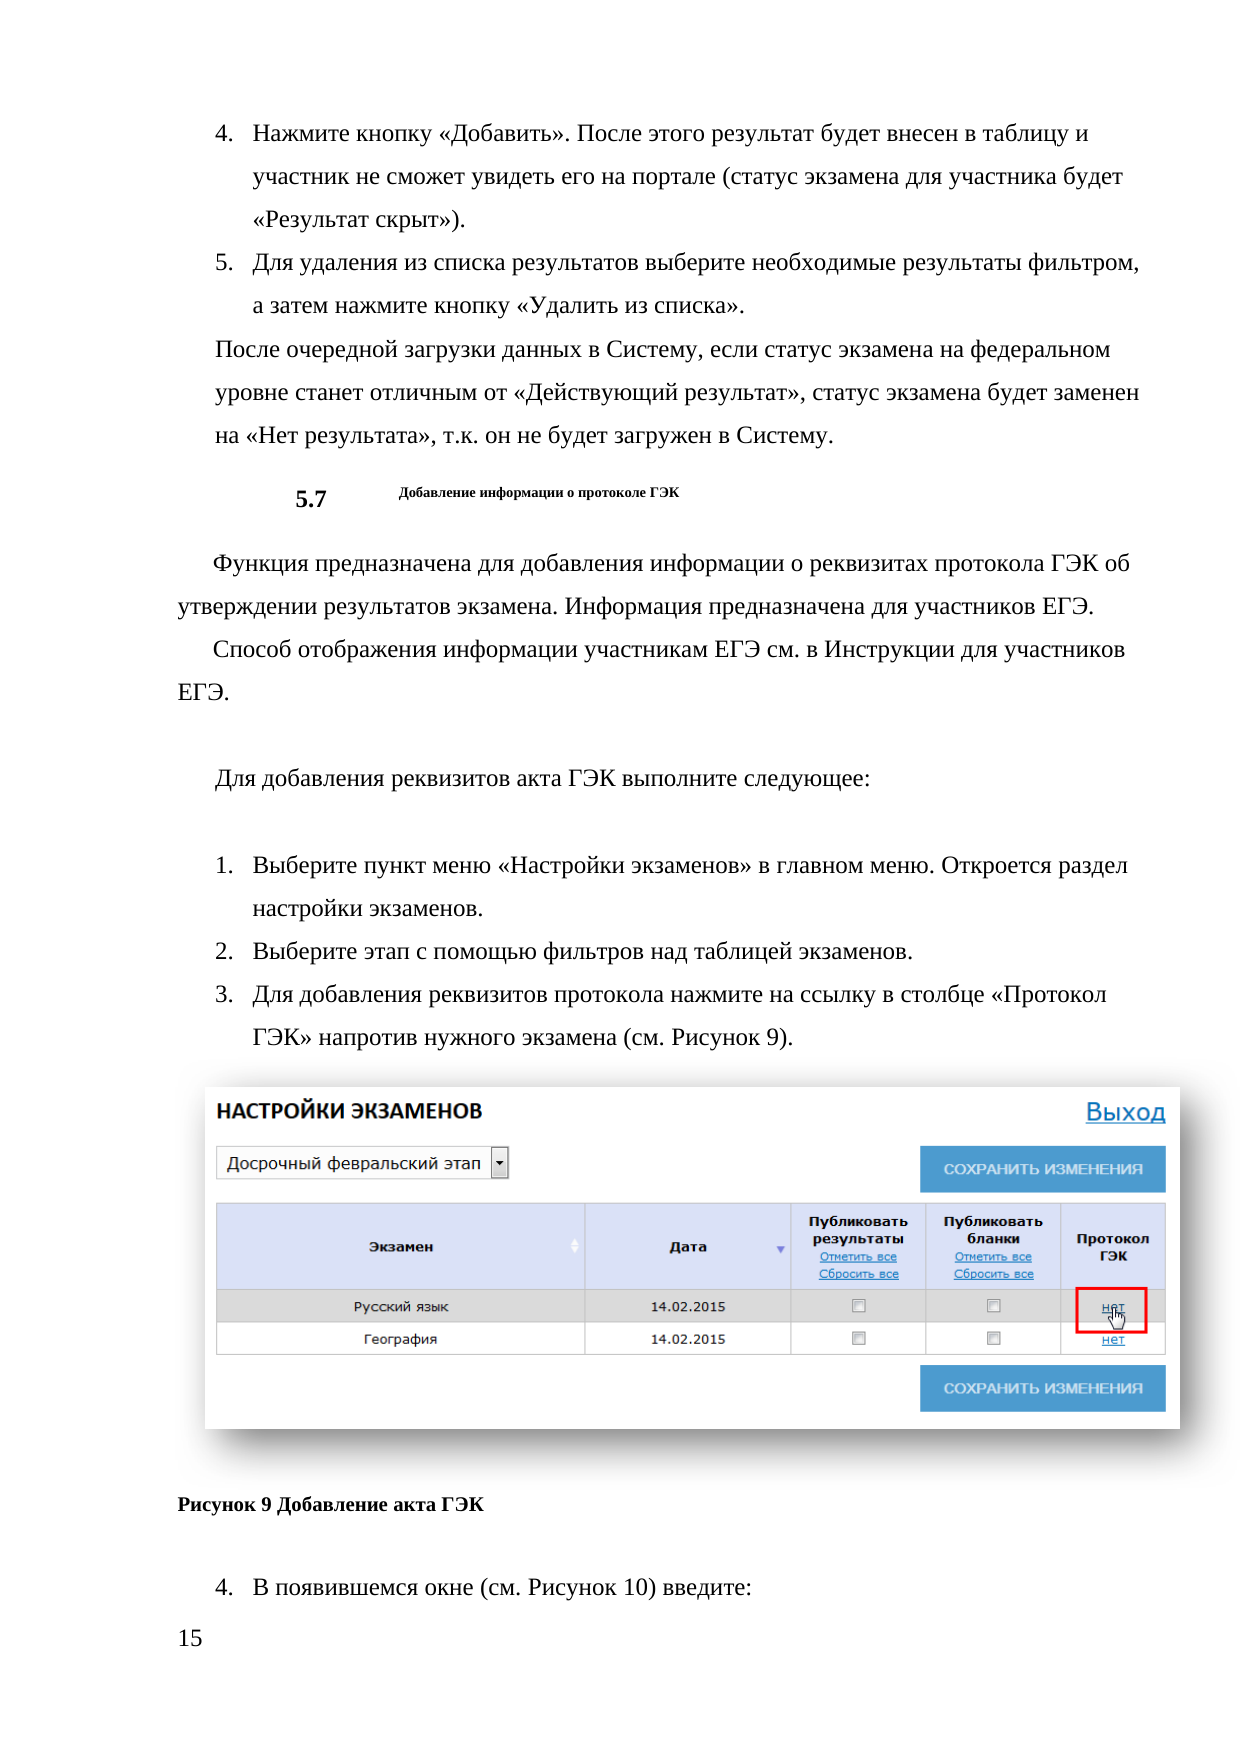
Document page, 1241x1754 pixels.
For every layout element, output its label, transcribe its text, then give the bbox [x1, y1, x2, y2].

picture [205, 1087, 1180, 1429]
text Способ отображения информации участникам ЕГЭ см. в Инструкции для участников ЕГЭ. [177, 634, 1152, 706]
list Выберите пункт меню «Настройки экзаменов» в главном меню. Откроется раздел настройки экзаменов. [215, 850, 1152, 922]
text Для добавления реквизитов акта ГЭК выполните следующее: [215, 763, 1152, 792]
text После очередной загрузки данных в Систему, если статус экзамена на федеральном уровне станет отличным от «Действующий результат», статус экзамена будет заменен на «Нет результата», т.к. он не будет загружен в Систему. [215, 334, 1152, 449]
list Выберите этап с помощью фильтров над таблицей экзаменов. [215, 936, 1152, 965]
list Нажмите кнопку «Добавить». После этого результат будет внесен в таблицу и участник не сможет увидеть его на портале (статус экзамена для участника будет «Результат скрыт»). [215, 118, 1152, 233]
subtitle Добавление информации о протоколе ГЭК [248, 484, 1152, 513]
list Для удаления из списка результатов выберите необходимые результаты фильтром, а затем нажмите кнопку «Удалить из списка». [215, 247, 1152, 319]
text Функция предназначена для добавления информации о реквизитах протокола ГЭК об утверждении результатов экзамена. Информация предназначена для участников ЕГЭ. [177, 548, 1152, 620]
